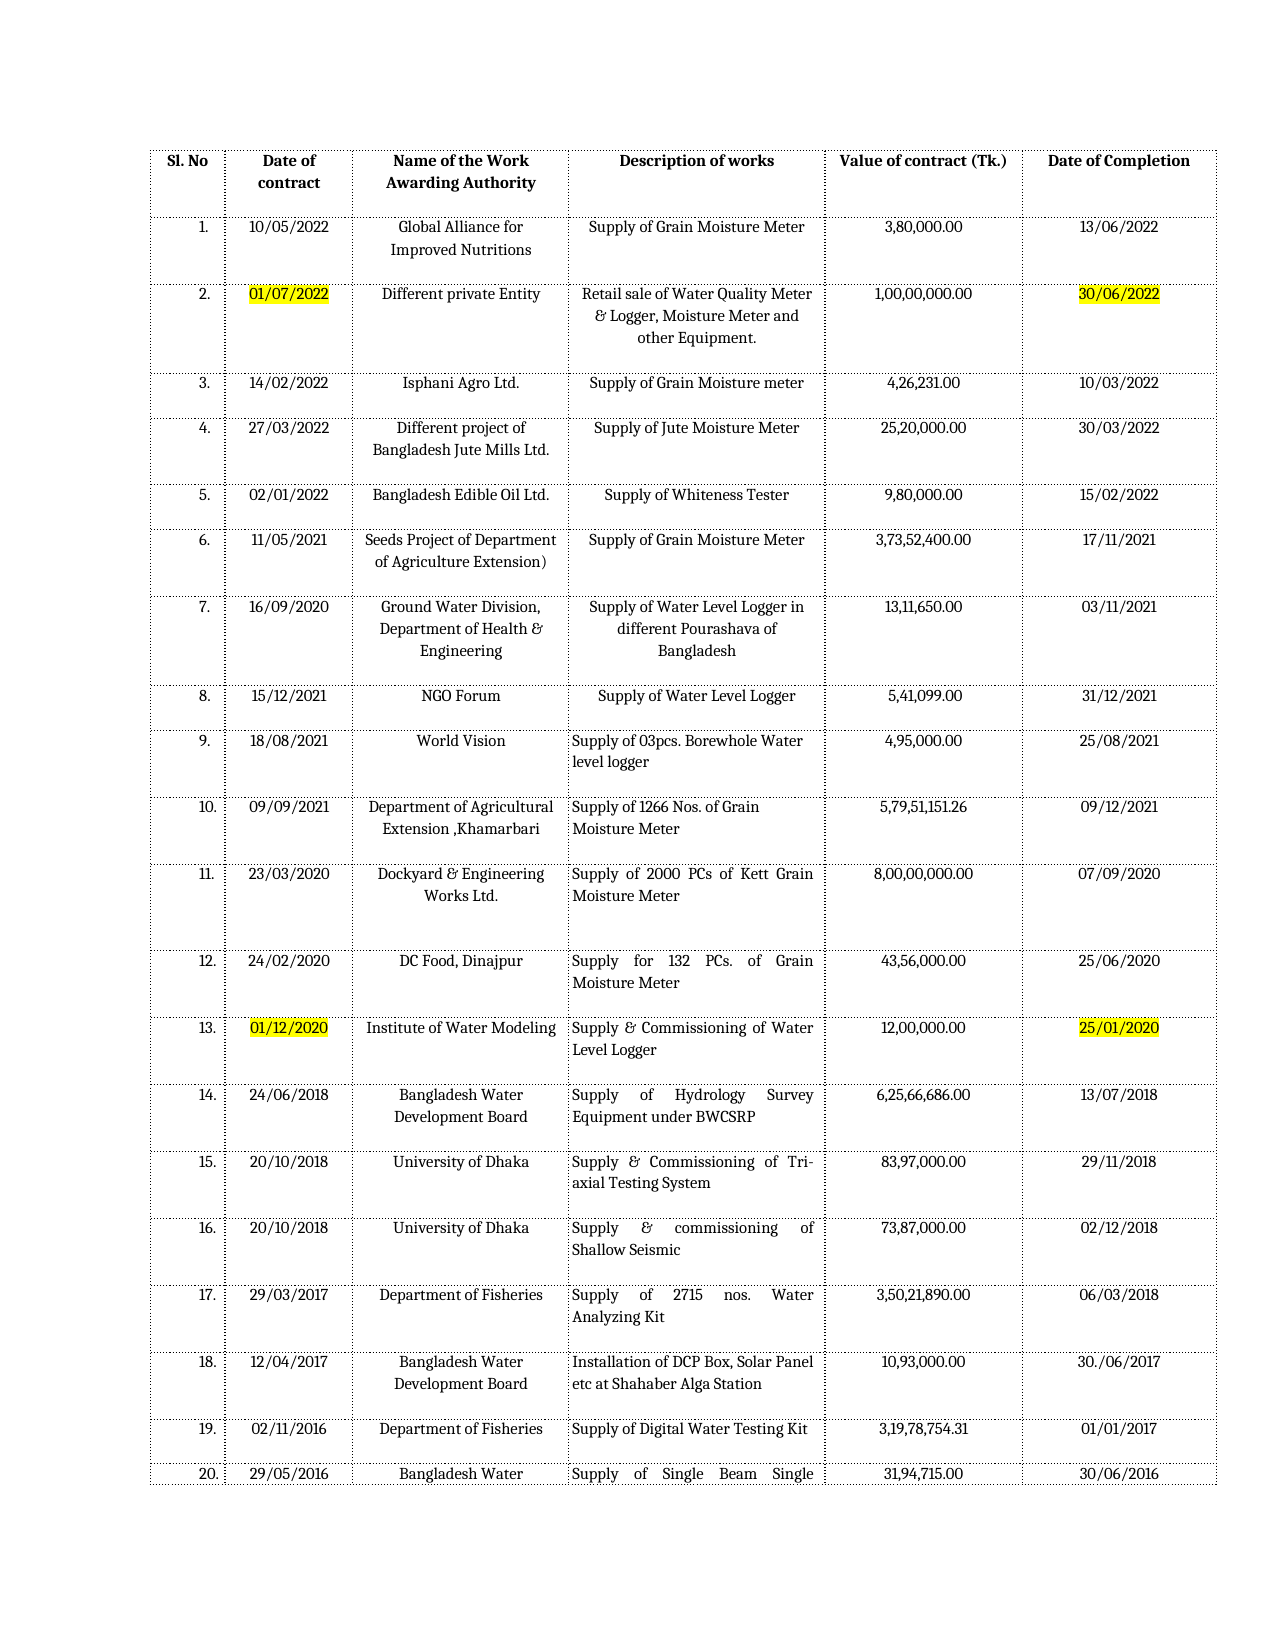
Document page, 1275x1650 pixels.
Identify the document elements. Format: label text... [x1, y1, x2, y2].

table_cell 24/06/2018 [225, 1084, 353, 1151]
table_cell 09/12/2021 [1022, 797, 1216, 864]
table_cell DC Food, Dinajpur [353, 950, 569, 1017]
table_cell 03/11/2021 [1022, 596, 1216, 685]
table_cell [150, 529, 225, 596]
table_cell Department of Agricultural Extension ,Khamarbari [353, 797, 569, 864]
table_header Value of contract (Tk.) [825, 150, 1022, 217]
table_cell 14/02/2022 [225, 373, 353, 417]
table_cell [150, 864, 225, 950]
table_cell Supply & Commissioning of Tri-axial Testing System [569, 1151, 825, 1218]
table_cell 5,79,51,151.26 [825, 797, 1022, 864]
table_cell [150, 418, 225, 484]
table_cell Installation of DCP Box, Solar Panel etc at Shahaber Alga Station [569, 1352, 825, 1418]
table_cell Bangladesh Water Development Board [353, 1084, 569, 1151]
table_cell 24/02/2020 [225, 950, 353, 1017]
table_cell Supply of 1266 Nos. of Grain Moisture Meter [569, 797, 825, 864]
table_cell [150, 1017, 225, 1084]
table_cell 02/12/2018 [1022, 1218, 1216, 1285]
table_cell University of Dhaka [353, 1151, 569, 1218]
table_header Description of works [569, 150, 825, 217]
table_cell [150, 1151, 225, 1218]
table_cell 02/01/2022 [225, 484, 353, 529]
table_cell 9,80,000.00 [825, 484, 1022, 529]
table_cell 12/04/2017 [225, 1352, 353, 1418]
table_cell 13,11,650.00 [825, 596, 1022, 685]
table_cell World Vision [353, 730, 569, 797]
table_cell Supply for 132 PCs. of Grain Moisture Meter [569, 950, 825, 1017]
table_cell Different private Entity [353, 284, 569, 373]
table_cell 01/07/2022 [225, 284, 353, 373]
table_cell 25,20,000.00 [825, 418, 1022, 484]
table_cell Supply of Hydrology Survey Equipment under BWCSRP [569, 1084, 825, 1151]
table_cell NGO Forum [353, 685, 569, 730]
table_cell Supply of 2000 PCs of Kett Grain Moisture Meter [569, 864, 825, 950]
table_cell [150, 484, 225, 529]
table_cell [150, 797, 225, 864]
table_cell Supply of Grain Moisture Meter [569, 529, 825, 596]
table_header Name of the Work Awarding Authority [353, 150, 569, 217]
table_cell 07/09/2020 [1022, 864, 1216, 950]
table_cell 5,41,099.00 [825, 685, 1022, 730]
table_cell [150, 1084, 225, 1151]
table_cell 6,25,66,686.00 [825, 1084, 1022, 1151]
table_cell 02/11/2016 [225, 1419, 353, 1463]
table_cell 3,19,78,754.31 [825, 1419, 1022, 1463]
table_cell 31,94,715.00 [825, 1463, 1022, 1483]
table_cell Bangladesh Water Development Board [353, 1352, 569, 1418]
table_cell 10,93,000.00 [825, 1352, 1022, 1418]
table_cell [353, 1463, 569, 1483]
table_cell [150, 373, 225, 417]
table_cell [150, 685, 225, 730]
table_cell Retail sale of Water Quality Meter & Logger, Moisture Meter and other Equipment. [569, 284, 825, 373]
table_cell 25/06/2020 [1022, 950, 1216, 1017]
table_cell 17/11/2021 [1022, 529, 1216, 596]
table_cell [150, 596, 225, 685]
table_cell Supply of 03pcs. Borewhole Water level logger [569, 730, 825, 797]
table_cell 8,00,00,000.00 [825, 864, 1022, 950]
table_cell 01/12/2020 [225, 1017, 353, 1084]
table_cell 83,97,000.00 [825, 1151, 1022, 1218]
table_cell Supply of Digital Water Testing Kit [569, 1419, 825, 1463]
table_cell 18/08/2021 [225, 730, 353, 797]
table_cell 13/07/2018 [1022, 1084, 1216, 1151]
table_cell Institute of Water Modeling [353, 1017, 569, 1084]
table_cell 29/11/2018 [1022, 1151, 1216, 1218]
table_cell Supply of Jute Moisture Meter [569, 418, 825, 484]
table_cell Supply & commissioning of Shallow Seismic [569, 1218, 825, 1285]
table_cell [150, 1218, 225, 1285]
table_cell 25/08/2021 [1022, 730, 1216, 797]
table_cell Supply of Water Level Logger in different Pourashava of Bangladesh [569, 596, 825, 685]
table_cell 3,73,52,400.00 [825, 529, 1022, 596]
table_cell [150, 1352, 225, 1418]
table_cell 3,50,21,890.00 [825, 1285, 1022, 1352]
table_cell Supply & Commissioning of Water Level Logger [569, 1017, 825, 1084]
table_cell 15/12/2021 [225, 685, 353, 730]
table_cell 73,87,000.00 [825, 1218, 1022, 1285]
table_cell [569, 1463, 825, 1483]
table_cell Supply of Water Level Logger [569, 685, 825, 730]
table_header Date of Completion [1022, 150, 1216, 217]
table_cell 27/03/2022 [225, 418, 353, 484]
table_cell [150, 284, 225, 373]
table_cell Supply of Grain Moisture Meter [569, 217, 825, 284]
table_cell Global Alliance for Improved Nutritions [353, 217, 569, 284]
table_cell [150, 950, 225, 1017]
table_cell 10/03/2022 [1022, 373, 1216, 417]
table_cell 13/06/2022 [1022, 217, 1216, 284]
table_cell 25/01/2020 [1022, 1017, 1216, 1084]
table_cell [150, 1285, 225, 1352]
table_cell Different project of Bangladesh Jute Mills Ltd. [353, 418, 569, 484]
table_cell 23/03/2020 [225, 864, 353, 950]
table_cell Bangladesh Edible Oil Ltd. [353, 484, 569, 529]
table_cell [150, 1463, 225, 1483]
table_cell Supply of Whiteness Tester [569, 484, 825, 529]
table_cell 01/01/2017 [1022, 1419, 1216, 1463]
table_header Date of contract [225, 150, 353, 217]
table_cell Seeds Project of Department of Agriculture Extension) [353, 529, 569, 596]
table_cell 20/10/2018 [225, 1151, 353, 1218]
table_cell 4,26,231.00 [825, 373, 1022, 417]
table_cell 30./06/2017 [1022, 1352, 1216, 1418]
table_cell University of Dhaka [353, 1218, 569, 1285]
table_cell 4,95,000.00 [825, 730, 1022, 797]
table_cell 1,00,00,000.00 [825, 284, 1022, 373]
table_cell Supply of 2715 nos. Water Analyzing Kit [569, 1285, 825, 1352]
table_cell [150, 1419, 225, 1463]
table_cell Dockyard & Engineering Works Ltd. [353, 864, 569, 950]
table_cell [150, 730, 225, 797]
table_cell 12,00,000.00 [825, 1017, 1022, 1084]
table_cell 10/05/2022 [225, 217, 353, 284]
table_header Sl. No [150, 150, 225, 217]
table_cell 29/05/2016 [225, 1463, 353, 1483]
table_cell Isphani Agro Ltd. [353, 373, 569, 417]
table_cell Department of Fisheries [353, 1285, 569, 1352]
table_cell 29/03/2017 [225, 1285, 353, 1352]
table_cell 30/03/2022 [1022, 418, 1216, 484]
table_cell 3,80,000.00 [825, 217, 1022, 284]
table_cell 30/06/2016 [1022, 1463, 1216, 1483]
table_cell Department of Fisheries [353, 1419, 569, 1463]
table_cell 15/02/2022 [1022, 484, 1216, 529]
table_cell [150, 217, 225, 284]
table_cell 06/03/2018 [1022, 1285, 1216, 1352]
table_cell 31/12/2021 [1022, 685, 1216, 730]
table_cell 30/06/2022 [1022, 284, 1216, 373]
table_cell Supply of Grain Moisture meter [569, 373, 825, 417]
table_cell 43,56,000.00 [825, 950, 1022, 1017]
table_cell 16/09/2020 [225, 596, 353, 685]
table_cell 20/10/2018 [225, 1218, 353, 1285]
table_cell Ground Water Division, Department of Health & Engineering [353, 596, 569, 685]
table_cell 09/09/2021 [225, 797, 353, 864]
table_cell 11/05/2021 [225, 529, 353, 596]
